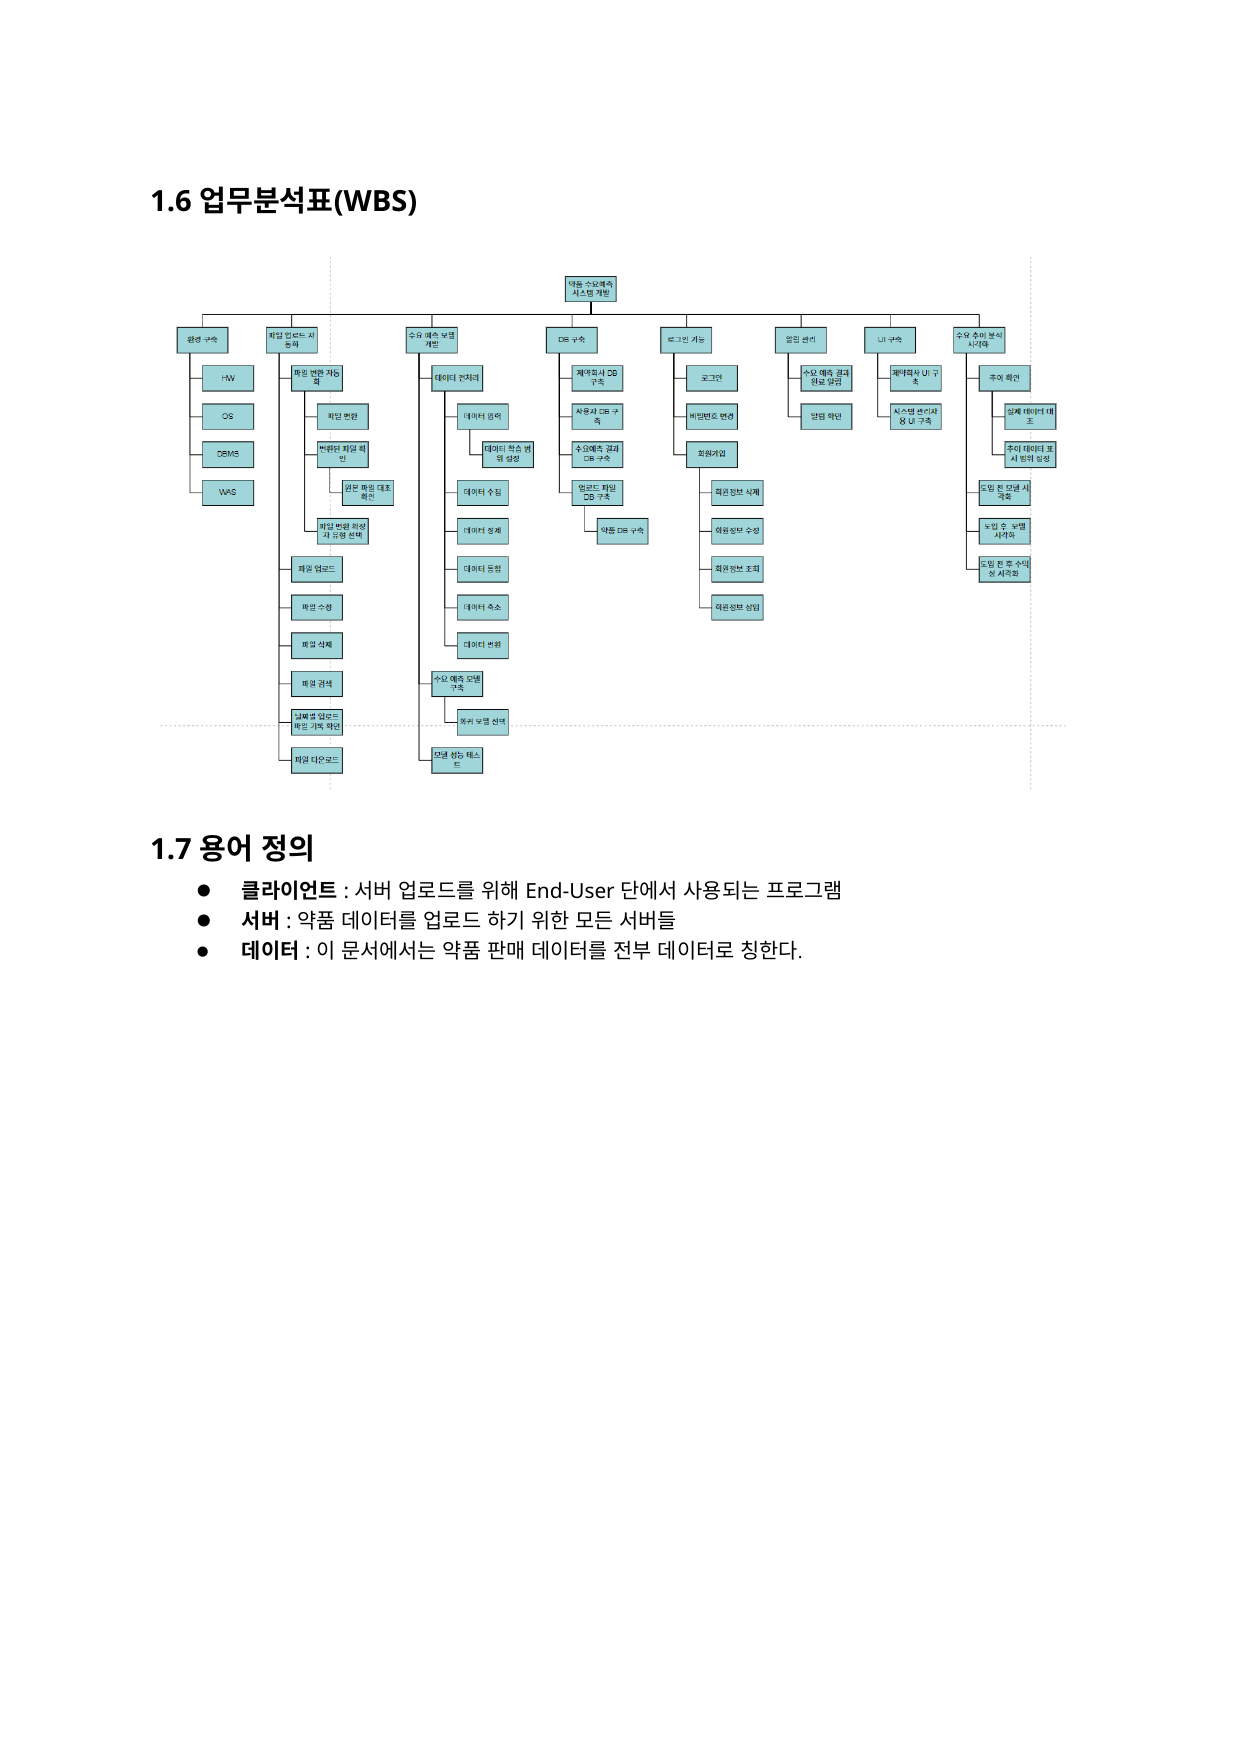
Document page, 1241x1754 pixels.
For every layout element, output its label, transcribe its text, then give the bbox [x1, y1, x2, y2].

text 1.6 업무분석표(WBS) [150, 177, 1090, 219]
list 서버 : 약품 데이터를 업로드 하기 위한 모든 서버들 [196, 904, 1090, 935]
list 데이터 : 이 문서에서는 약품 판매 데이터를 전부 데이터로 칭한다. [196, 935, 1090, 965]
picture [159, 254, 1065, 789]
list 클라이언트 : 서버 업로드를 위해 End-User 단에서 사용되는 프로그램 [196, 874, 1090, 904]
